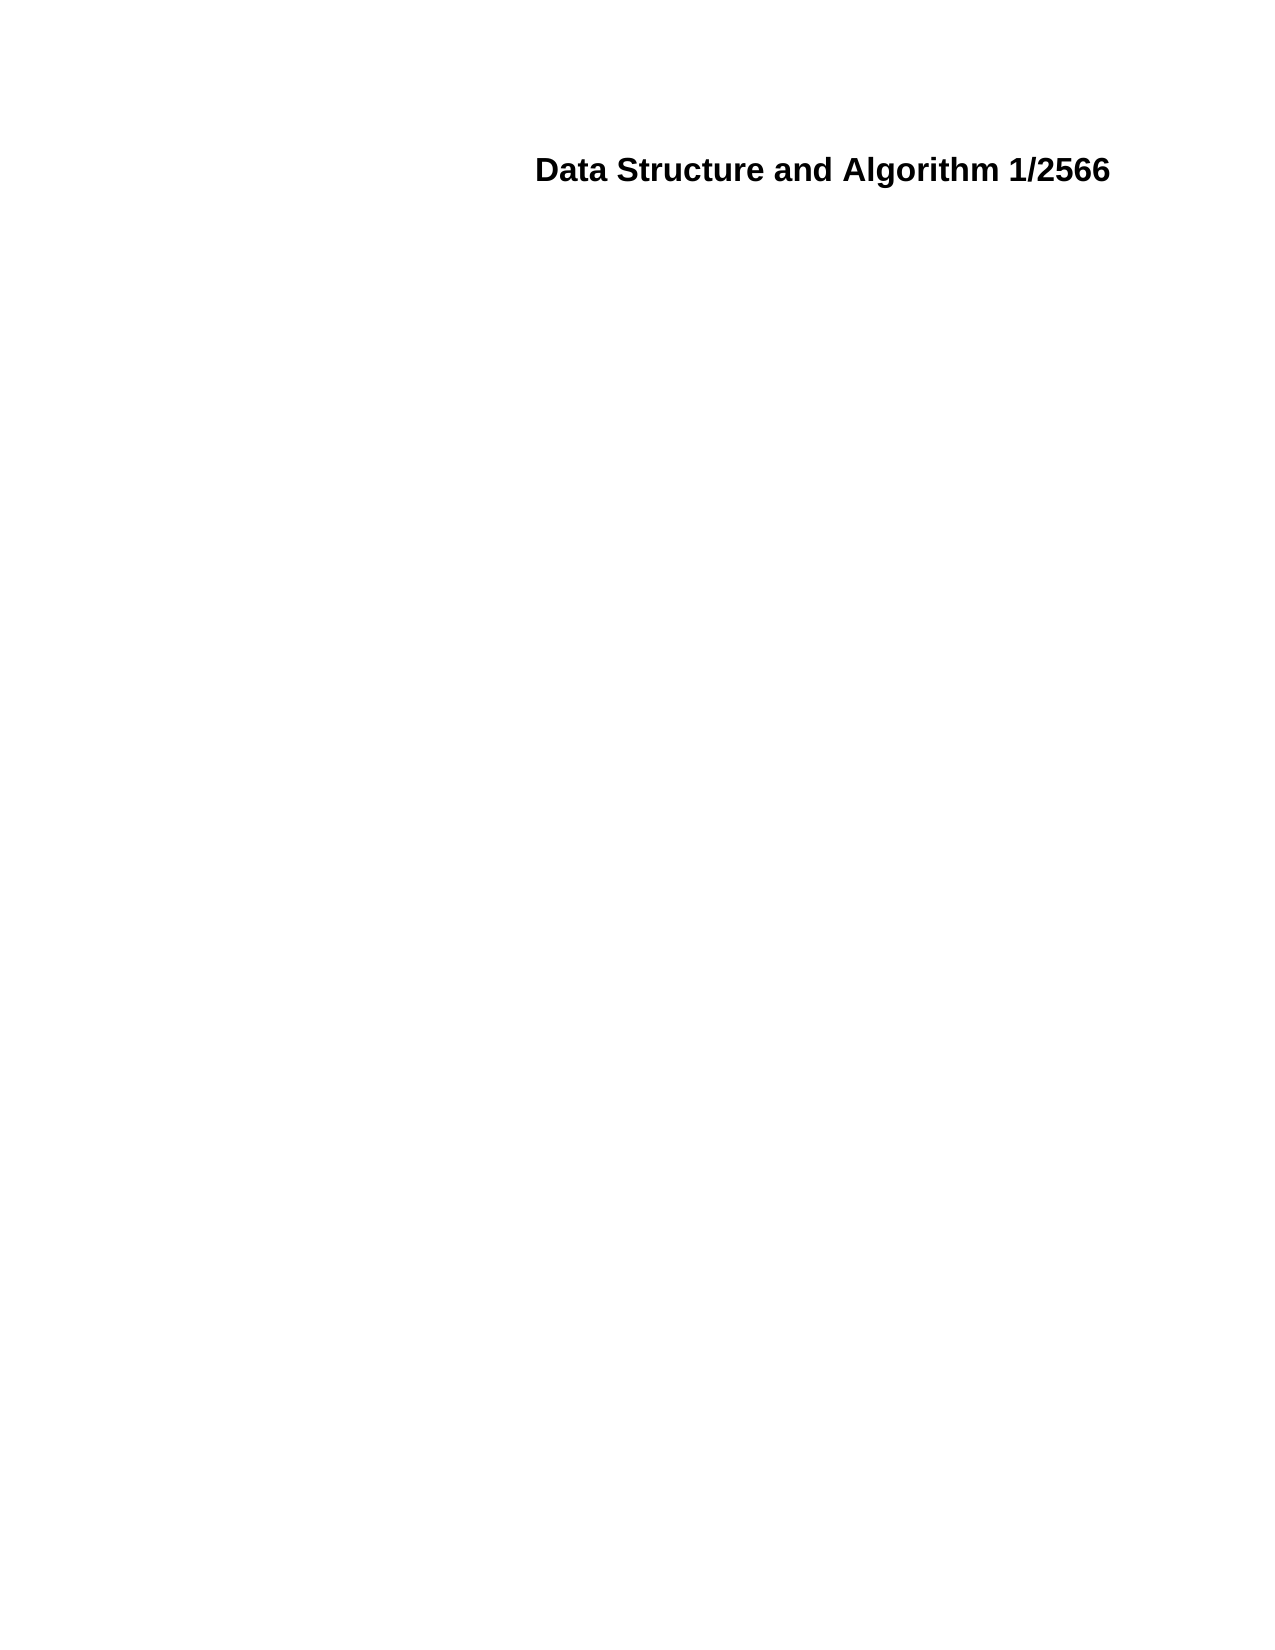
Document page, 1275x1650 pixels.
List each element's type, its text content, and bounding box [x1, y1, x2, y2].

text Data Structure and Algorithm 1/2566 [150, 150, 1120, 188]
